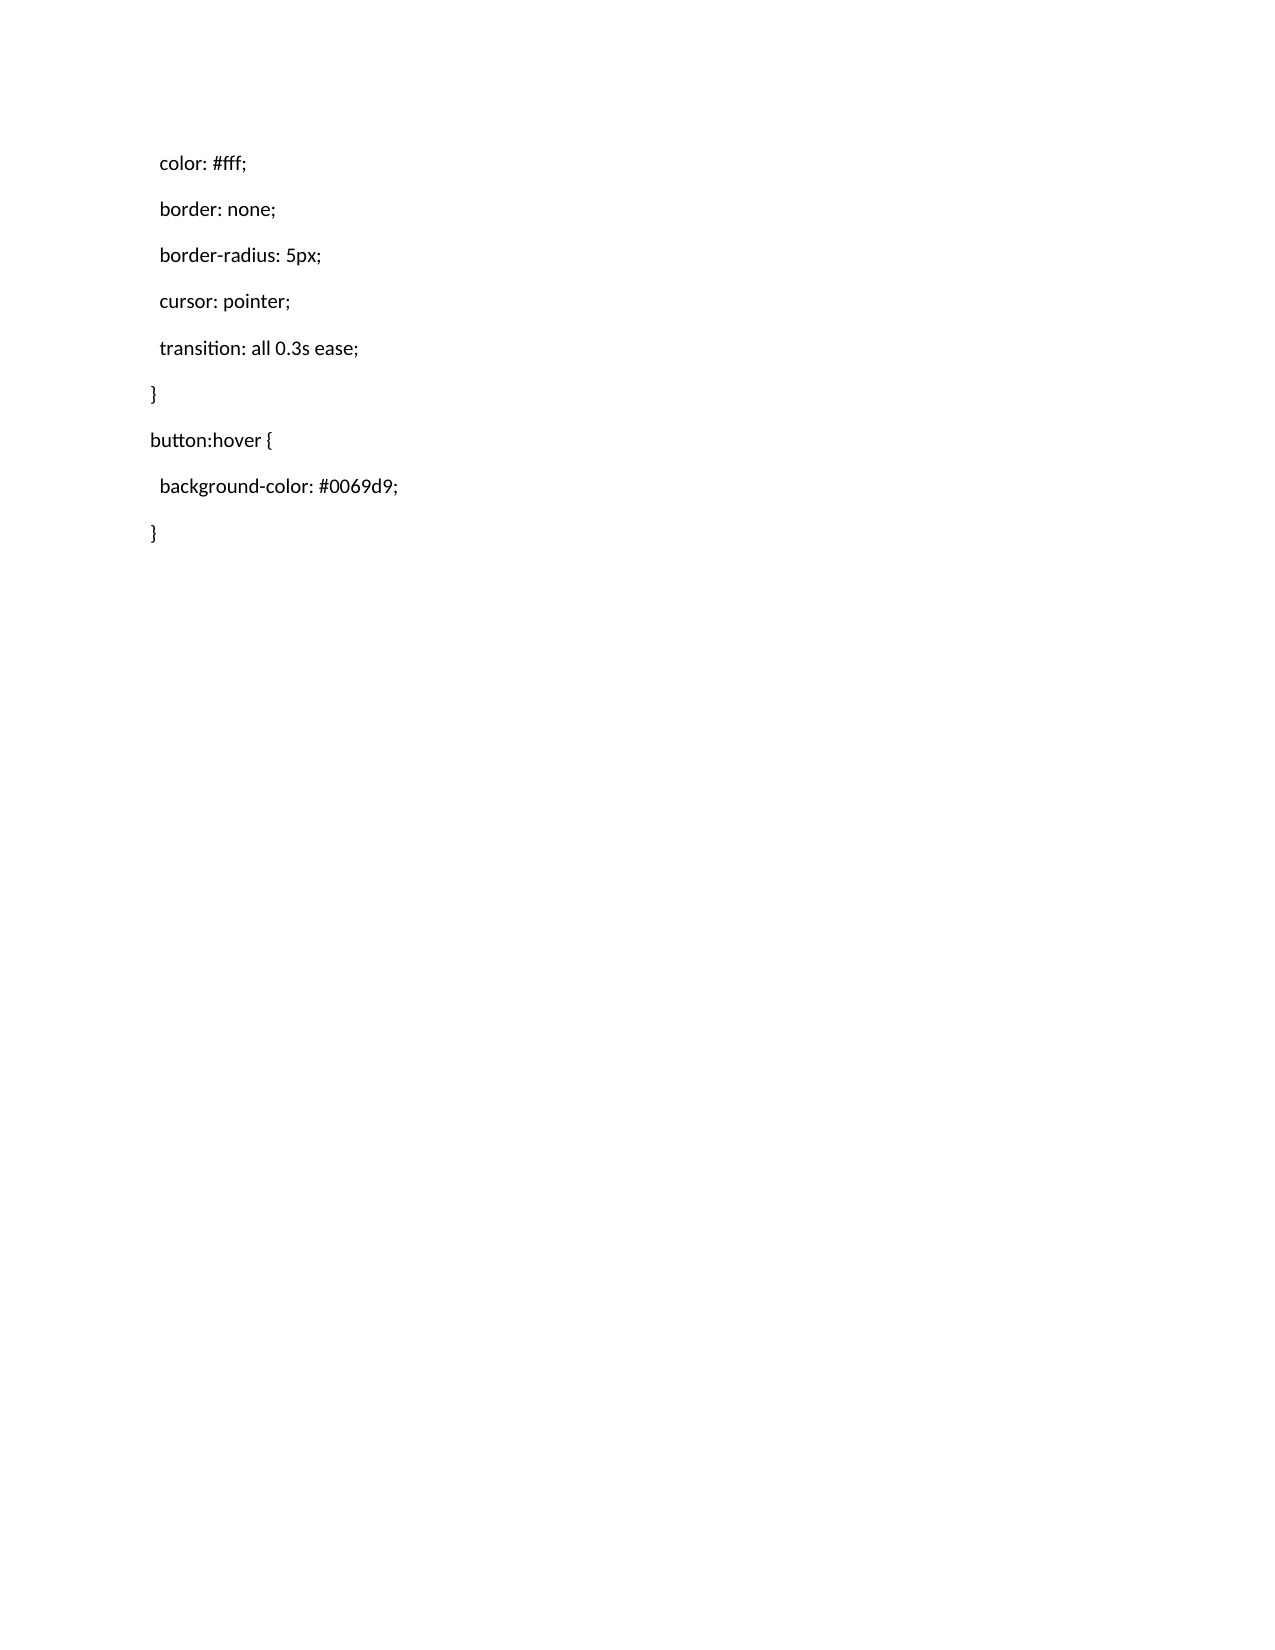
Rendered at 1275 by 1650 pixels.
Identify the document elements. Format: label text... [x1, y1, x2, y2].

text } [150, 520, 1125, 545]
text border-radius: 5px; [150, 242, 1125, 268]
text border: none; [150, 196, 1125, 222]
text } [150, 381, 1125, 407]
text cursor: pointer; [150, 289, 1125, 314]
text color: #fff; [150, 150, 1125, 175]
text background-color: #0069d9; [150, 474, 1125, 499]
text button:hover { [150, 427, 1125, 453]
text transition: all 0.3s ease; [150, 335, 1125, 360]
